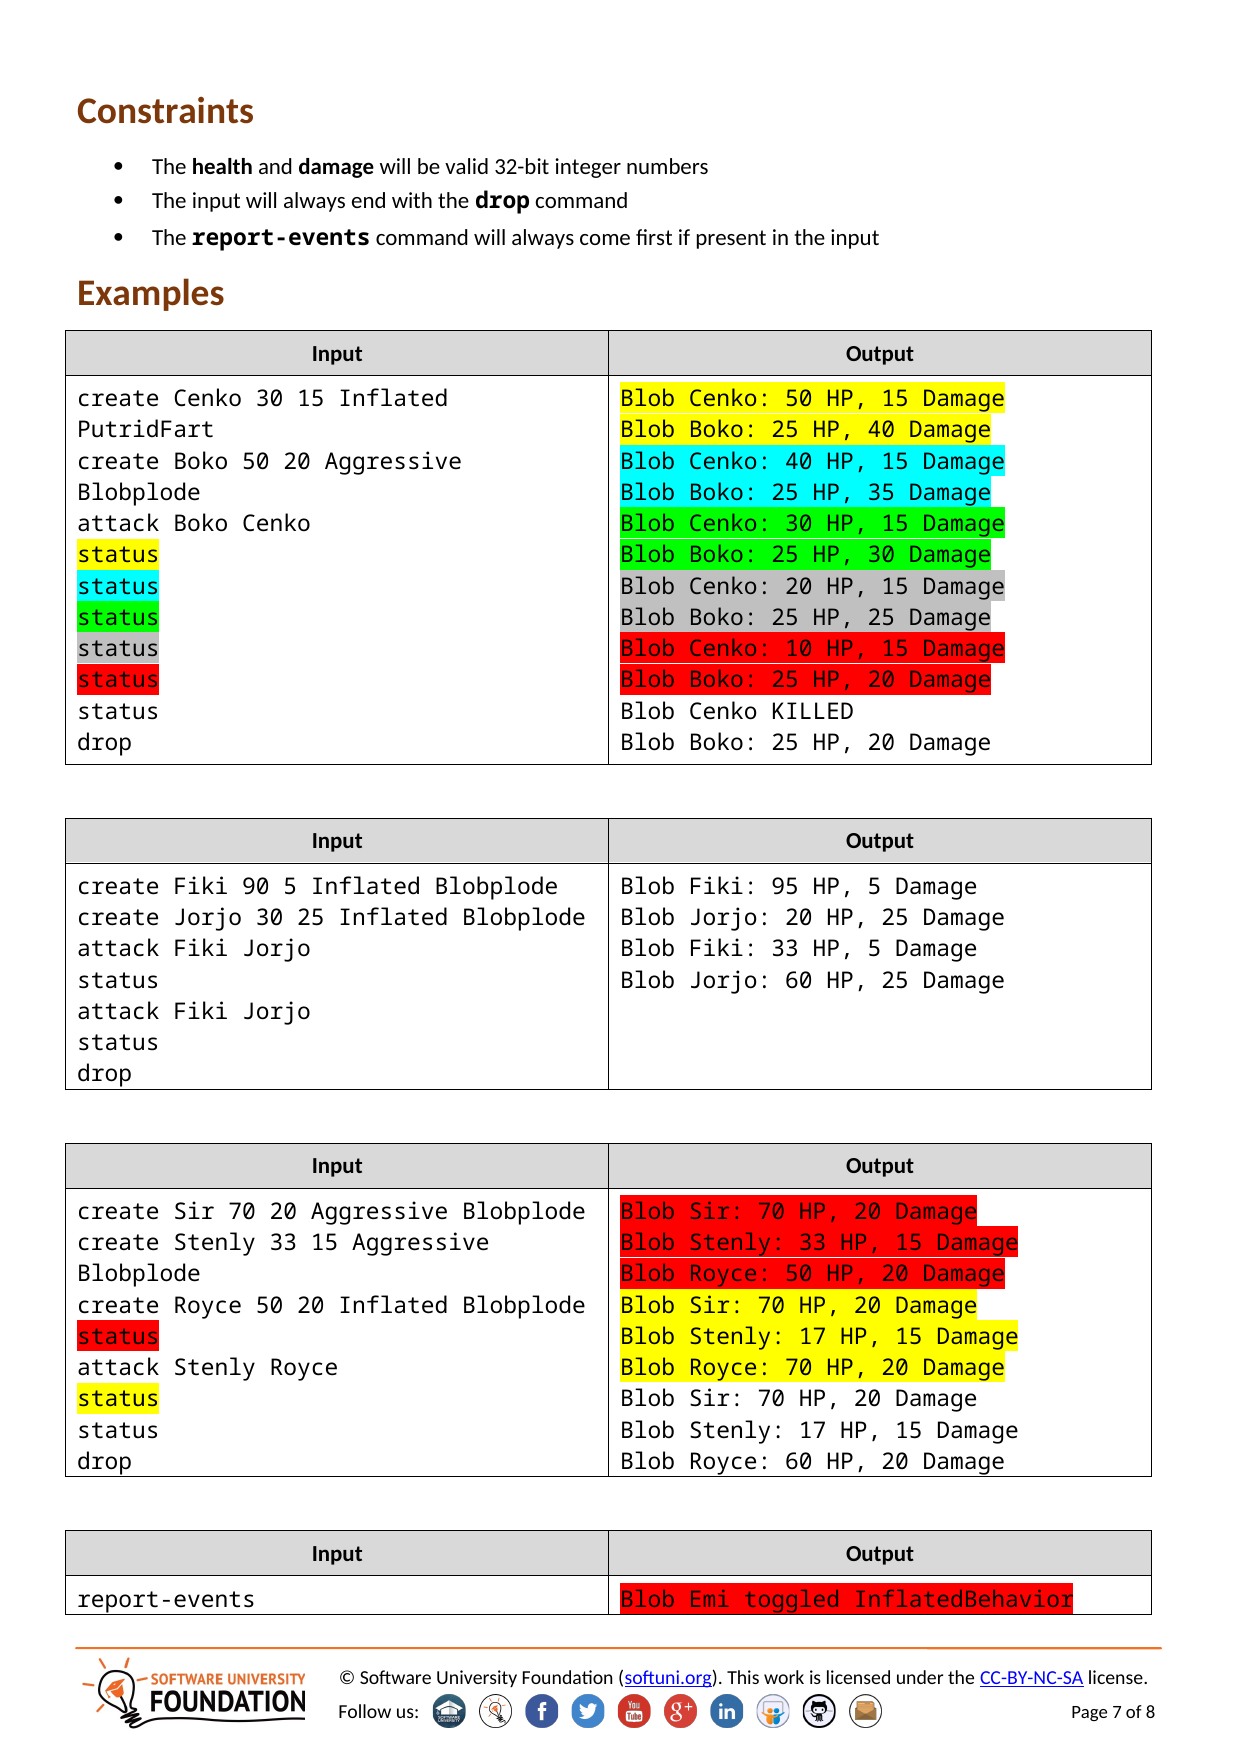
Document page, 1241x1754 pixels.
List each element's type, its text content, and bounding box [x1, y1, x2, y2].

picture [710, 1694, 744, 1728]
list The input will always end with the drop command [114, 184, 1163, 216]
picture [479, 1694, 512, 1728]
picture [664, 1694, 697, 1728]
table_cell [66, 1576, 608, 1614]
table_header Output [609, 331, 1151, 375]
picture [571, 1694, 605, 1728]
subtitle Examples [77, 269, 1163, 315]
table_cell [609, 1576, 1151, 1614]
picture [756, 1694, 790, 1728]
table_header Output [609, 1531, 1151, 1575]
picture [802, 1694, 836, 1728]
table_cell create Fiki 90 5 Inflated Blobplode create Jorjo 30 25 Inflated Blobplode attack Fiki Jorjo status attack Fiki Jorjo status drop [66, 864, 608, 1088]
picture [432, 1694, 466, 1728]
picture [617, 1694, 651, 1728]
table_cell Blob Fiki: 95 HP, 5 Damage Blob Jorjo: 20 HP, 25 Damage Blob Fiki: 33 HP, 5 Damage Blob Jorjo: 60 HP, 25 Damage [609, 864, 1151, 1088]
picture [81, 1656, 305, 1729]
table_header Output [609, 819, 1151, 862]
list The health and damage will be valid 32-bit integer numbers [114, 152, 1163, 180]
picture [525, 1694, 559, 1728]
table_cell Blob Sir: 70 HP, 20 Damage Blob Stenly: 33 HP, 15 Damage Blob Royce: 50 HP, 20 Damage Blob Sir: 70 HP, 20 Damage Blob Stenly: 17 HP, 15 Damage Blob Royce: 70 HP, 20 Damage Blob Sir: 70 HP, 20 Damage Blob Stenly: 17 HP, 15 Damage Blob Royce: 60 HP, 20 Damage [609, 1189, 1151, 1476]
table_cell create Cenko 30 15 Inflated PutridFart create Boko 50 20 Aggressive Blobplode attack Boko Cenko status status status status status status drop [66, 376, 608, 763]
table_cell Blob Cenko: 50 HP, 15 Damage Blob Boko: 25 HP, 40 Damage Blob Cenko: 40 HP, 15 Damage Blob Boko: 25 HP, 35 Damage Blob Cenko: 30 HP, 15 Damage Blob Boko: 25 HP, 30 Damage Blob Cenko: 20 HP, 15 Damage Blob Boko: 25 HP, 25 Damage Blob Cenko: 10 HP, 15 Damage Blob Boko: 25 HP, 20 Damage Blob Cenko KILLED Blob Boko: 25 HP, 20 Damage [609, 376, 1151, 763]
table_header Input [66, 1531, 608, 1575]
table_header Input [66, 1144, 608, 1188]
table_header Input [66, 331, 608, 375]
table_cell create Sir 70 20 Aggressive Blobplode create Stenly 33 15 Aggressive Blobplode create Royce 50 20 Inflated Blobplode status attack Stenly Royce status status drop [66, 1189, 608, 1476]
list The report-events command will always come first if present in the input [114, 220, 1163, 252]
picture [849, 1694, 882, 1728]
subtitle Constraints [77, 87, 1163, 133]
table_header Output [609, 1144, 1151, 1188]
table_header Input [66, 819, 608, 862]
